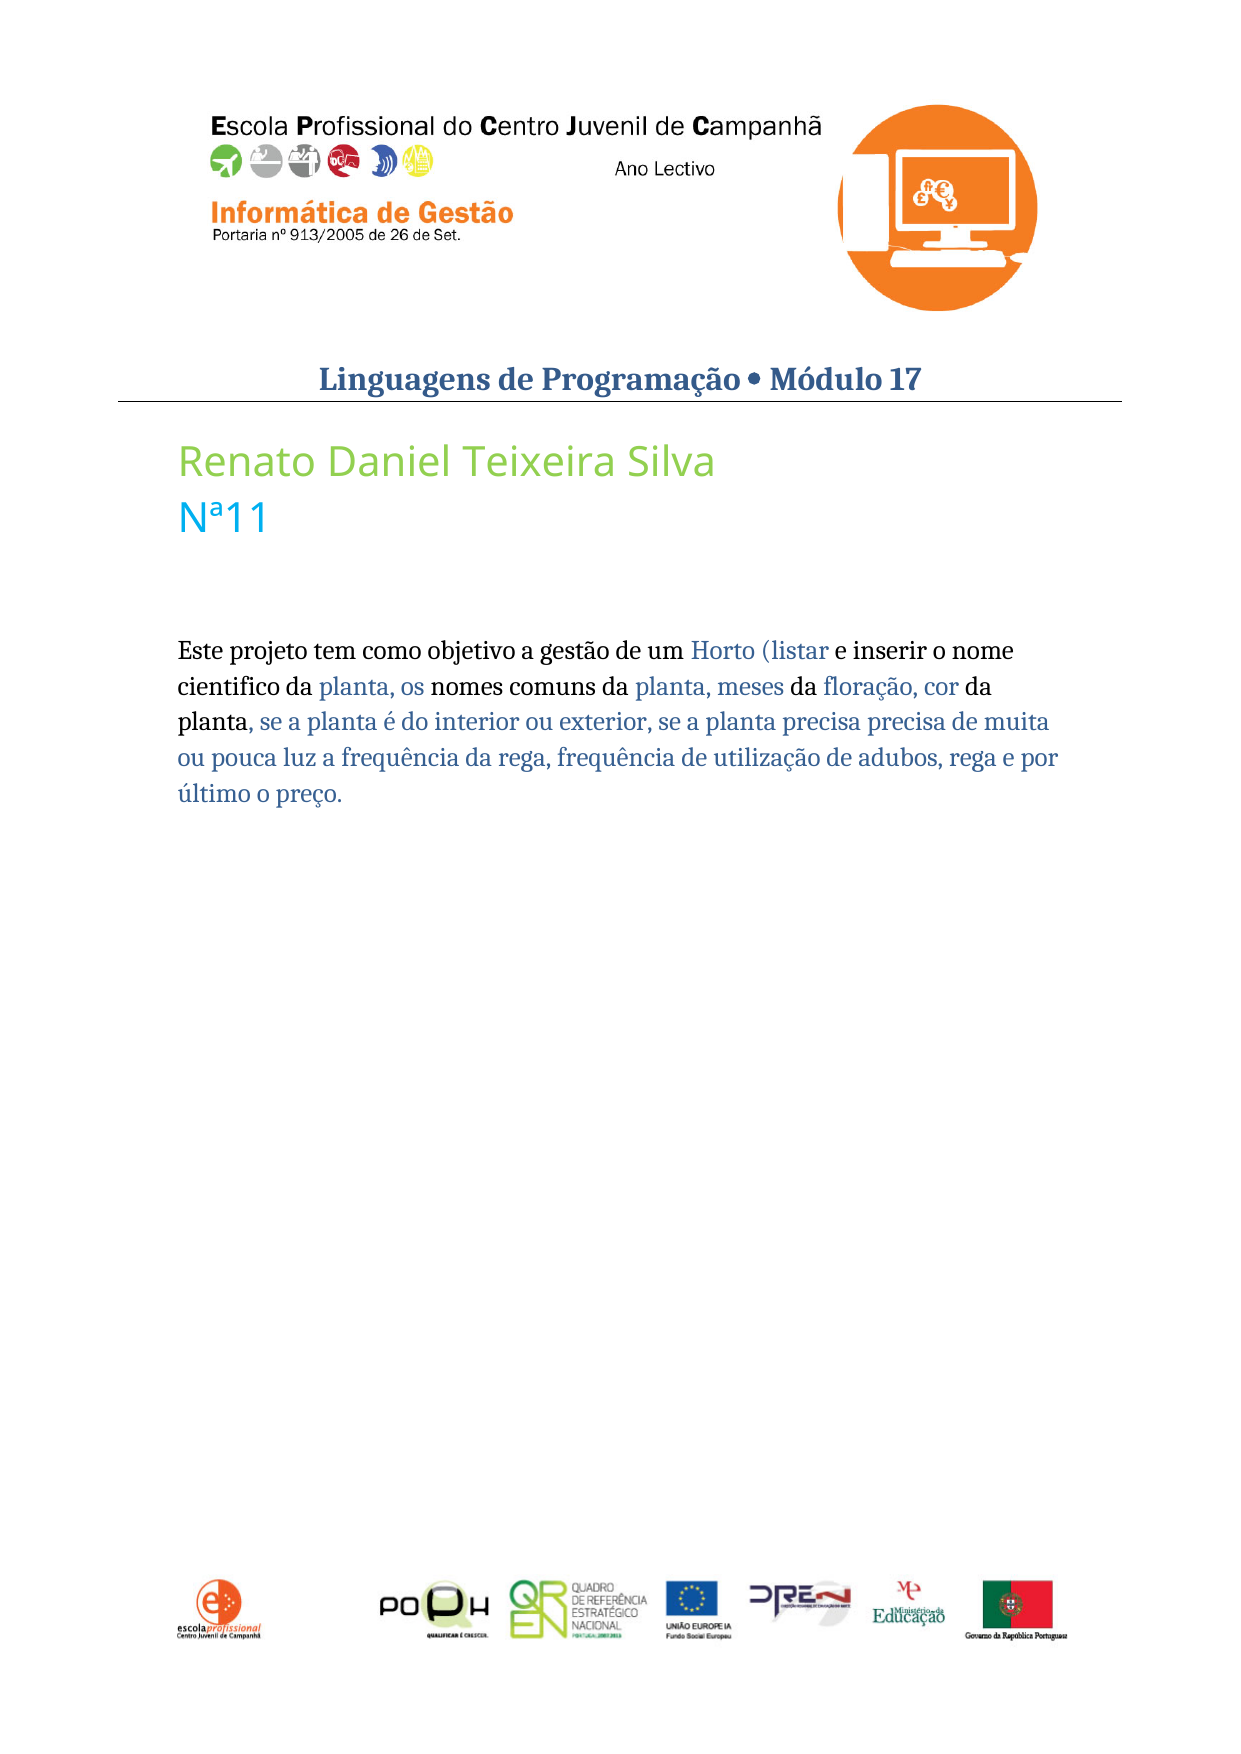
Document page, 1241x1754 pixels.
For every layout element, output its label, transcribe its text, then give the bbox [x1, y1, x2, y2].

picture [178, 76, 1062, 336]
subtitle Este projeto tem como objetivo a gestão de um Horto (listar e inserir o nome cientifico da planta, os nomes comuns da planta, meses da floração, cor da planta, se a planta é do interior ou exterior, se a planta precisa precisa de muita ou pouca luz a frequência da rega, frequência de utilização de adubos, rega e por último o preço. [177, 635, 1063, 809]
picture [177, 1558, 1068, 1666]
text Renato Daniel Teixeira Silva [177, 432, 1063, 488]
text Nª11 [177, 488, 1063, 545]
